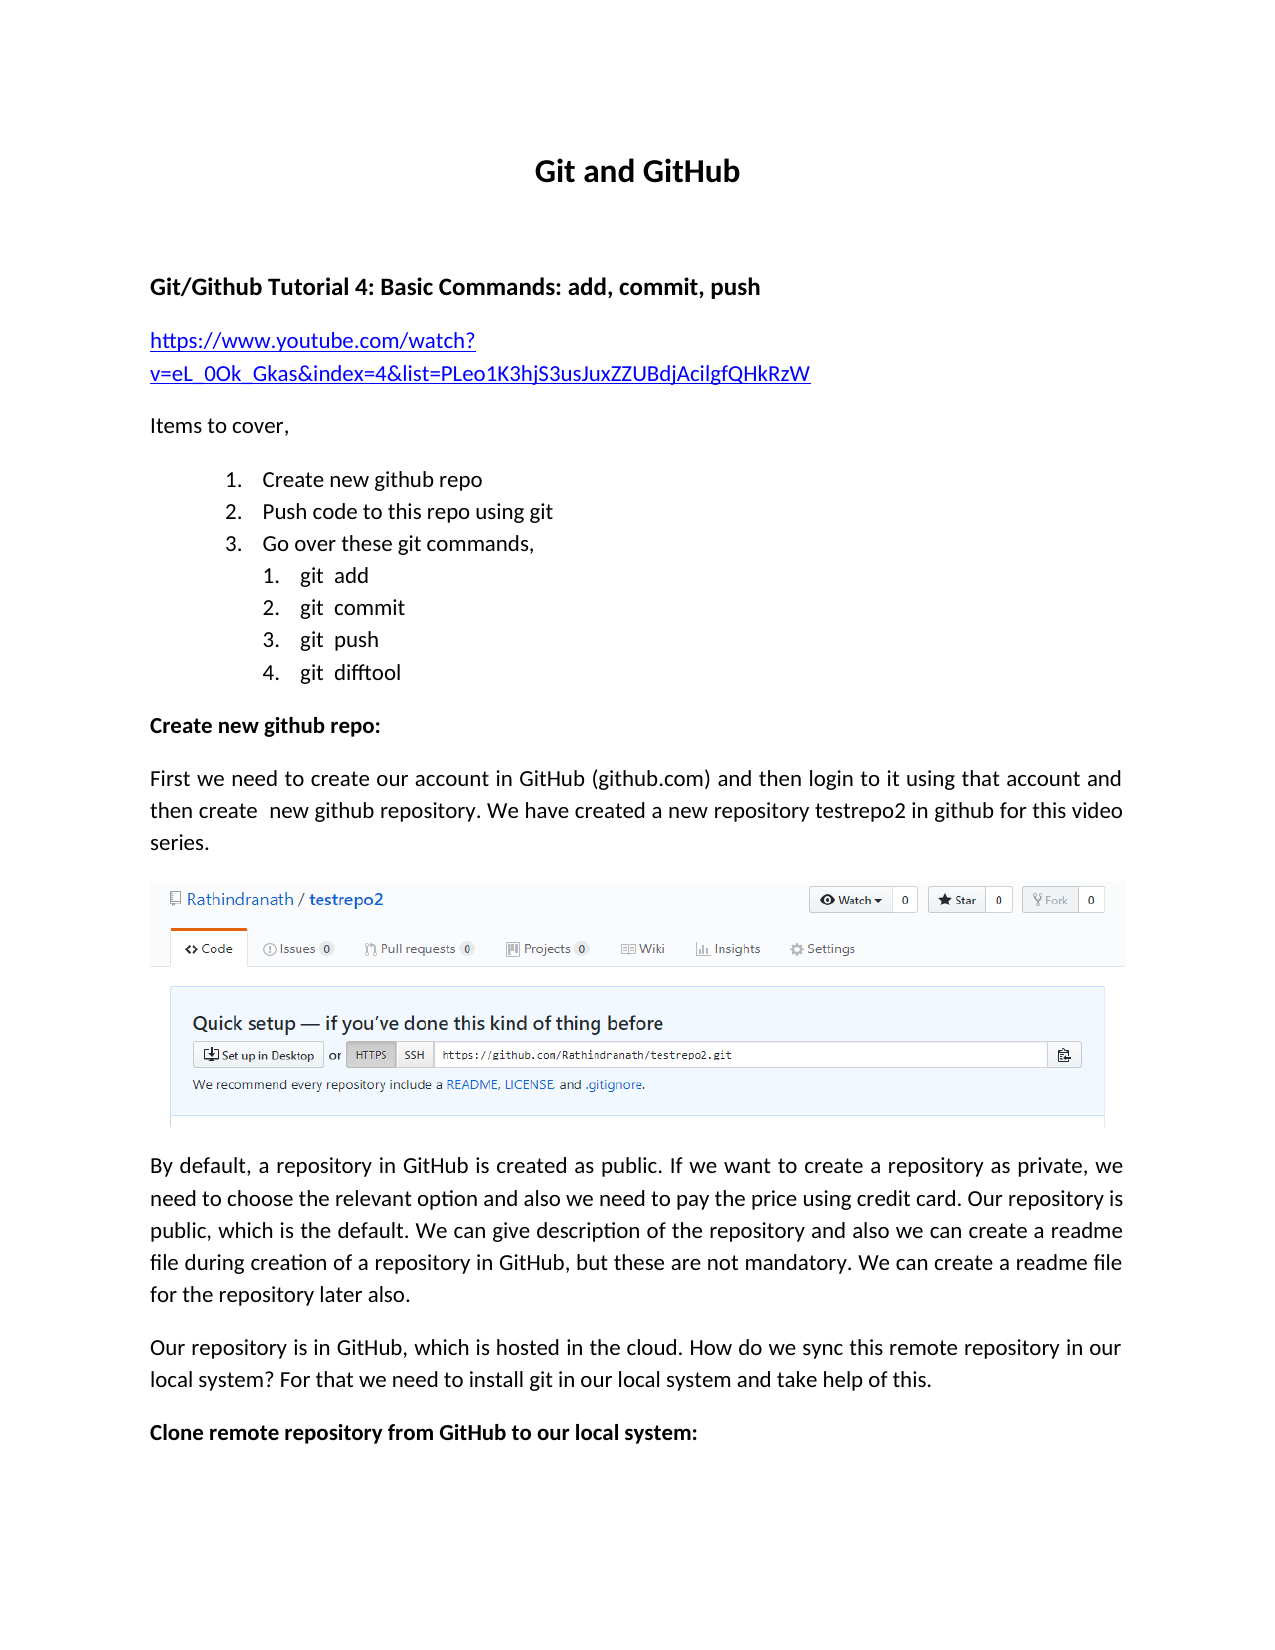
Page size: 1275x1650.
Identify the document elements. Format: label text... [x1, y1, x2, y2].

list Create new github repo [225, 465, 1125, 493]
text Items to cover, [150, 412, 1125, 440]
list git commit [262, 593, 1125, 621]
list git add [262, 561, 1125, 589]
list git difftool [262, 658, 1125, 686]
list Push code to this repo using git [225, 497, 1125, 525]
list git push [262, 626, 1125, 654]
text Clone remote repository from GitHub to our local system: [150, 1418, 1125, 1446]
list Go over these git commands, [225, 529, 1125, 557]
text Our repository is in GitHub, which is hosted in the cloud. How do we sync this remote repository in our local system? For that we need to install git in our local system and take help of this. [150, 1333, 1125, 1393]
text Git and GitHub [150, 150, 1125, 191]
text https://www.youtube.com/watch?v=eL_0Ok_Gkas&index=4&list=PLeo1K3hjS3usJuxZZUBdjAcilgfQHkRzW [150, 326, 1125, 387]
text Git/Github Tutorial 4: Basic Commands: add, commit, push [150, 271, 1125, 301]
text By default, a repository in GitHub is created as public. If we want to create a repository as private, we need to choose the relevant option and also we need to pay the price using credit card. Our repository is public, which is the default. We can give description of the repository and also we can create a readme file during creation of a repository in GitHub, but these are not mandatory. We can create a readme file for the repository later also. [150, 1151, 1125, 1308]
text First we need to create our account in GitHub (github.com) and then login to it using that account and then create new github repository. We have created a new repository testrepo2 in github for this video series. [150, 764, 1125, 856]
picture [150, 881, 1125, 1127]
text Create new github repo: [150, 711, 1125, 739]
